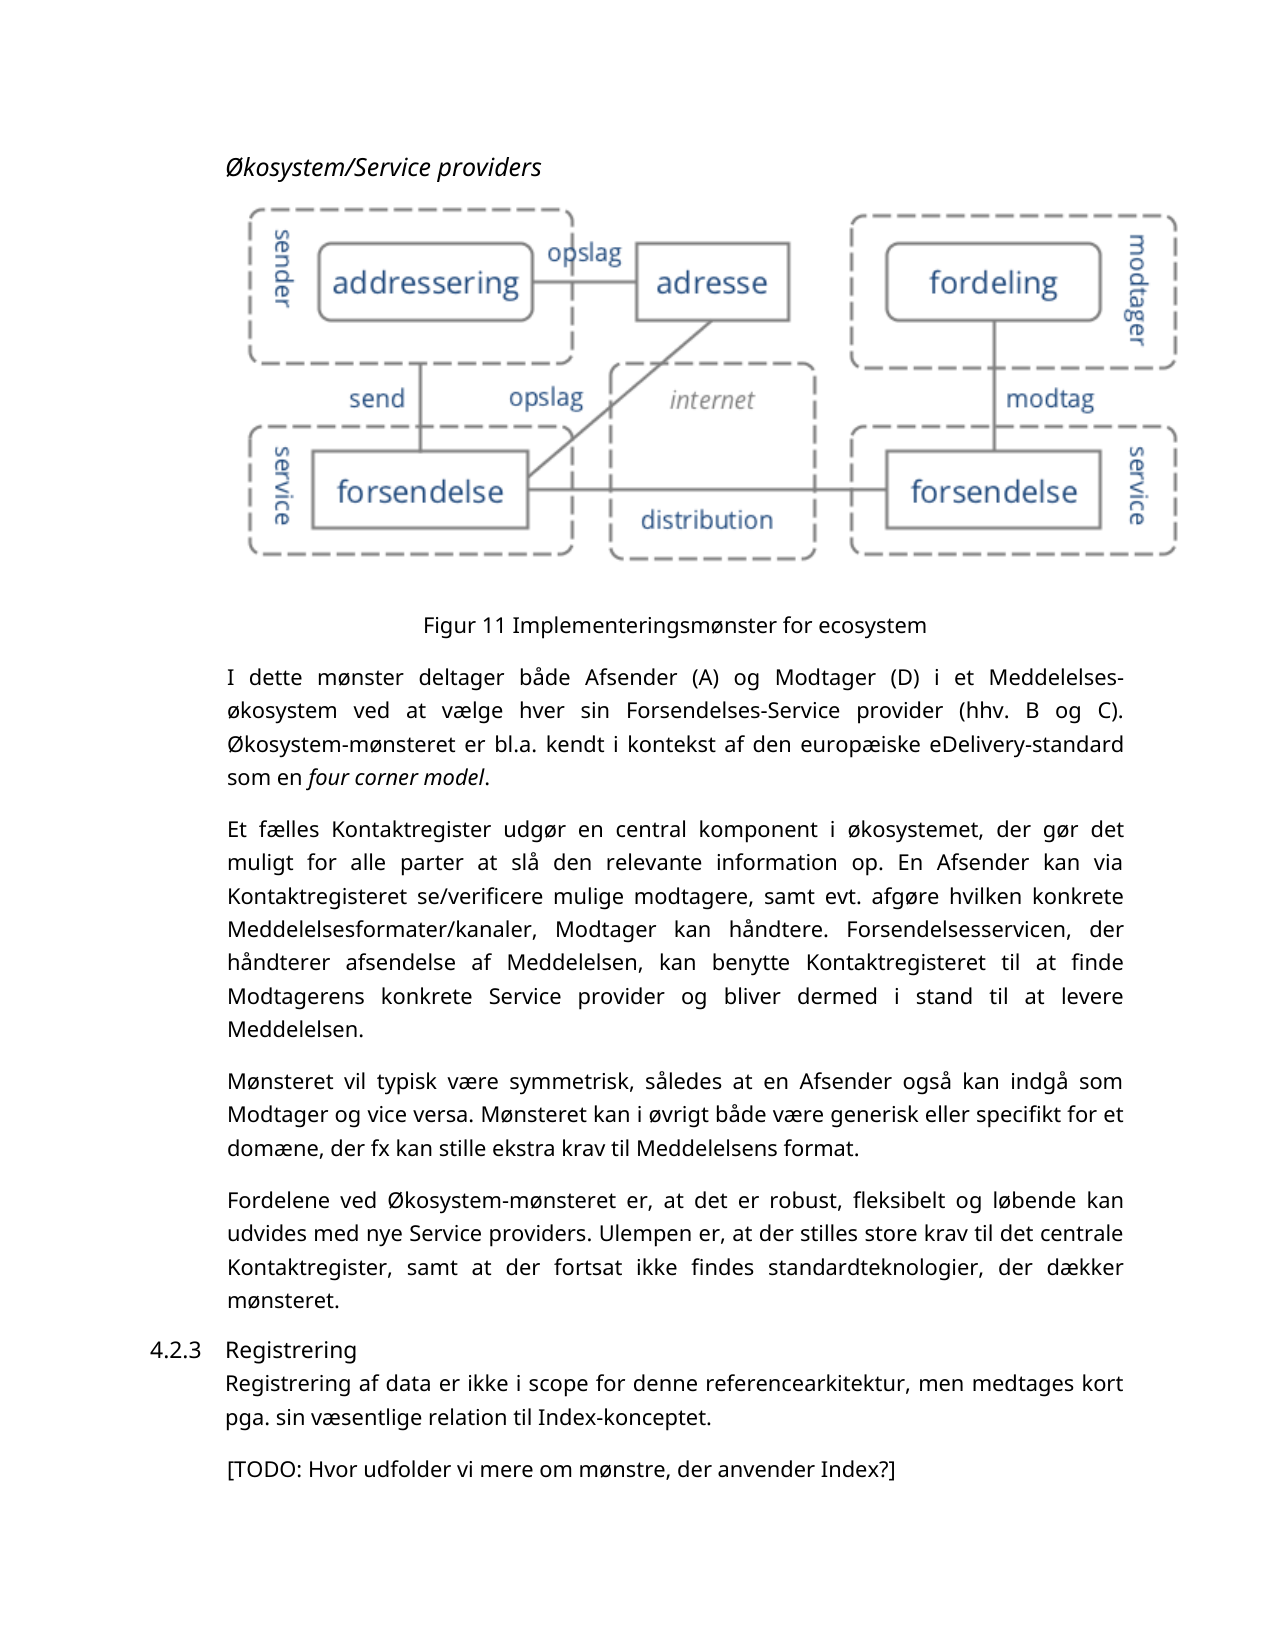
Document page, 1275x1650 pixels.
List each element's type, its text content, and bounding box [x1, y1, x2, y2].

text Et fælles Kontaktregister udgør en central komponent i økosystemet, der gør det muligt for alle parter at slå den relevante information op. En Afsender kan via Kontaktregisteret se/verificere mulige modtagere, samt evt. afgøre hvilken konkrete Meddelelsesformater/kanaler, Modtager kan håndtere. Forsendelsesservicen, der håndterer afsendelse af Meddelelsen, kan benytte Kontaktregisteret til at finde Modtagerens konkrete Service provider og bliver dermed i stand til at levere Meddelelsen. [227, 811, 1125, 1044]
subtitle Registrering [150, 1334, 1125, 1365]
text Mønsteret vil typisk være symmetrisk, således at en Afsender også kan indgå som Modtager og vice versa. Mønsteret kan i øvrigt både være generisk eller specifikt for et domæne, der fx kan stille ekstra krav til Meddelelsens format. [227, 1063, 1125, 1163]
text I dette mønster deltager både Afsender (A) og Modtager (D) i et Meddelelses-økosystem ved at vælge hver sin Forsendelses-Service provider (hhv. B og C). Økosystem-mønsteret er bl.a. kendt i kontekst af den europæiske eDelivery-standard som en four corner model. [227, 659, 1125, 792]
text Implementeringsmønster for ecosystem [225, 607, 1125, 640]
subtitle Økosystem/Service providers [225, 150, 1125, 184]
text Fordelene ved Økosystem-mønsteret er, at det er robust, fleksibelt og løbende kan udvides med nye Service providers. Ulempen er, at der stilles store krav til det centrale Kontaktregister, samt at der fortsat ikke findes standardteknologier, der dækker mønsteret. [227, 1182, 1125, 1315]
text [TODO: Hvor udfolder vi mere om mønstre, der anvender Index?] [227, 1450, 1125, 1484]
text Registrering af data er ikke i scope for denne referencearkitektur, men medtages kort pga. sin væsentlige relation til Index-konceptet. [225, 1365, 1125, 1432]
picture [225, 184, 1200, 586]
